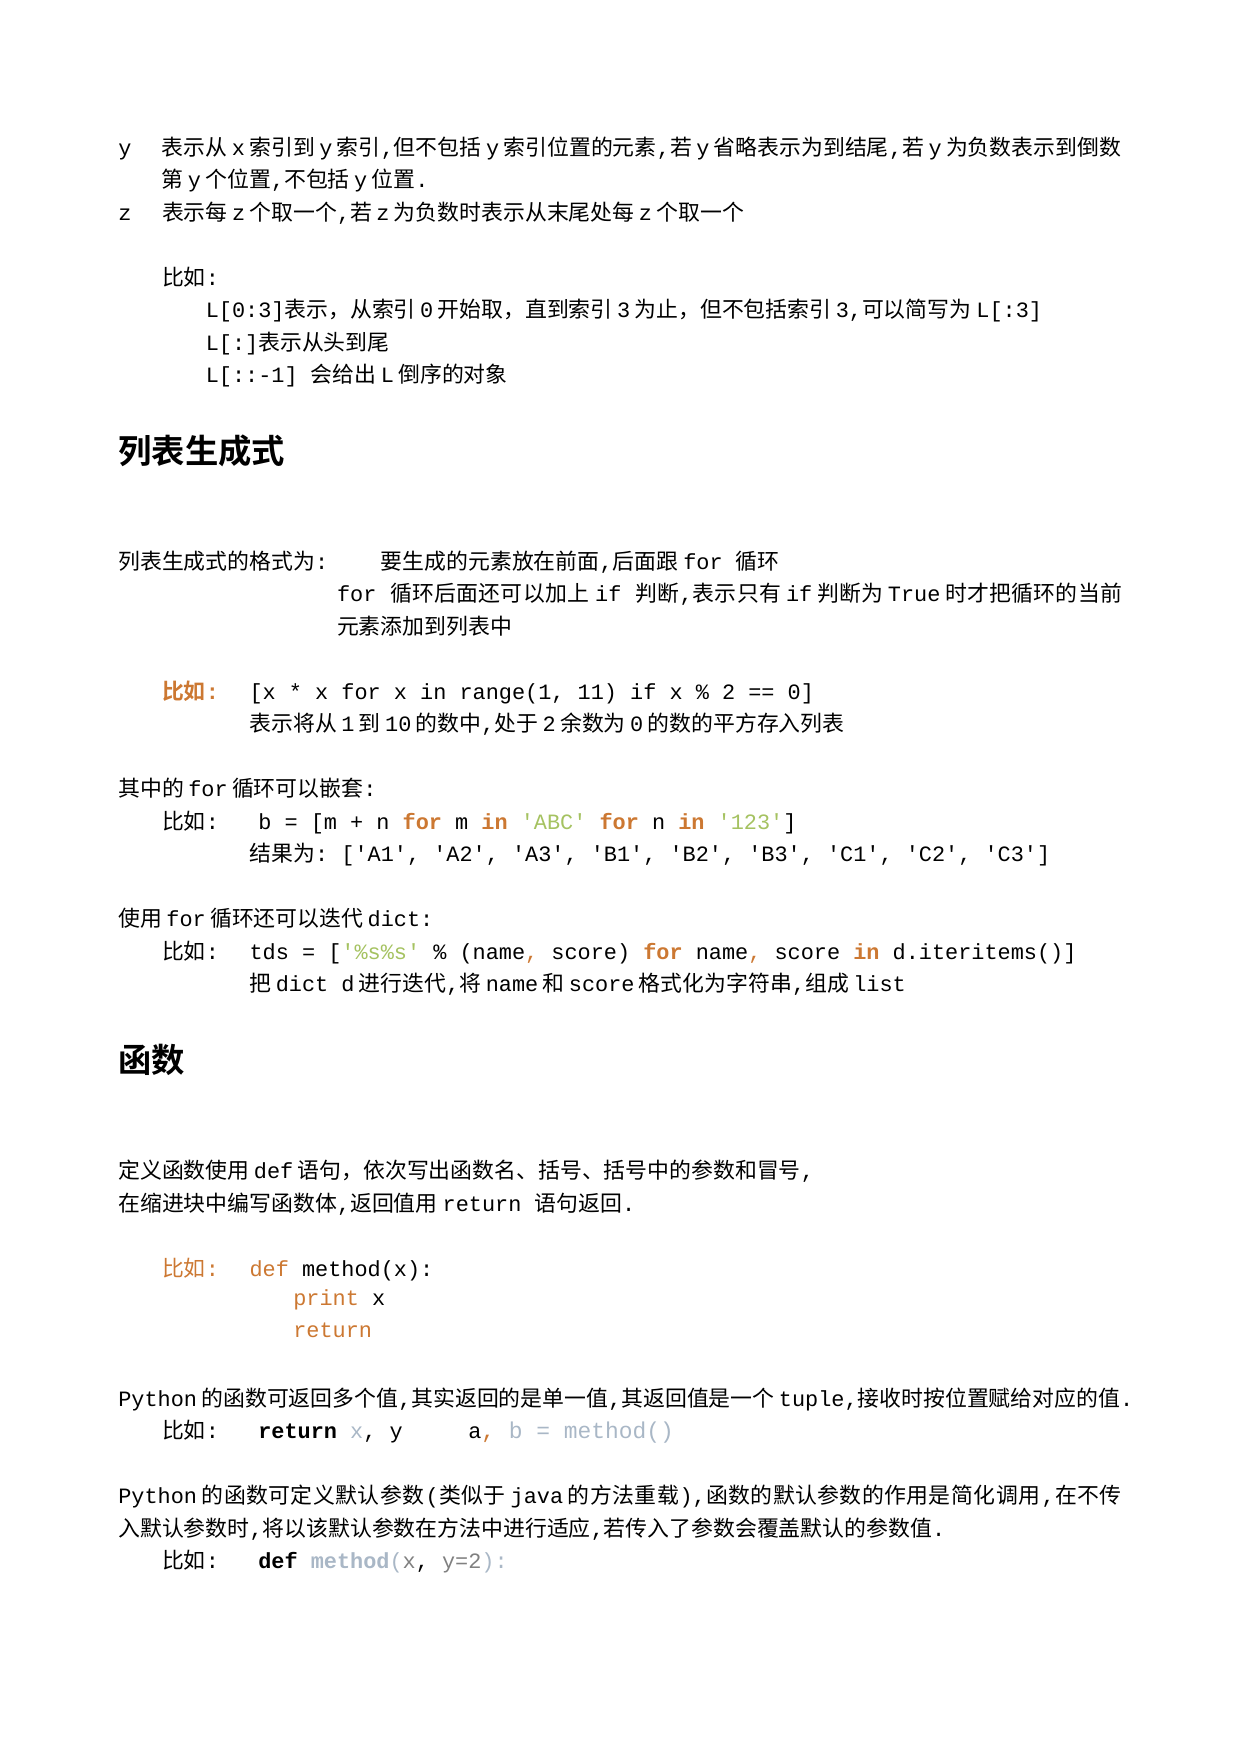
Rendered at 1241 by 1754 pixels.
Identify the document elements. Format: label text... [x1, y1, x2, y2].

text 比如: def method(x): print x return [118, 1251, 1122, 1348]
text 使用for循环还可以迭代dict: [118, 901, 1122, 934]
text 结果为: ['A1', 'A2', 'A3', 'B1', 'B2', 'B3', 'C1', 'C2', 'C3'] [118, 836, 1122, 869]
text z 表示每z个取一个,若z为负数时表示从末尾处每z个取一个 [118, 194, 1122, 227]
subtitle 函数 [118, 1026, 1122, 1091]
text 比如: [118, 259, 1122, 292]
text 列表生成式的格式为: 要生成的元素放在前面,后面跟 for 循环 [118, 544, 1122, 576]
text L[:]表示从头到尾 [162, 324, 1122, 357]
text for 循环后面还可以加上 if 判断,表示只有if判断为True时才把循环的当前元素添加到列表中 [337, 576, 1122, 641]
text Python的函数可定义默认参数(类似于java的方法重载),函数的默认参数的作用是简化调用,在不传入默认参数时,将以该默认参数在方法中进行适应,若传入了参数会覆盖默认的参数值. [118, 1478, 1122, 1543]
text L[::-1] 会给出L倒序的对象 [162, 357, 1122, 389]
text 在缩进块中编写函数体,返回值用 return 语句返回. [118, 1186, 1122, 1218]
text Python的函数可返回多个值,其实返回的是单一值,其返回值是一个tuple,接收时按位置赋给对应的值. [118, 1381, 1122, 1413]
text 比如: return x, y a, b = method() [118, 1413, 1122, 1446]
text 定义函数使用def语句，依次写出函数名、括号、括号中的参数和冒号, [118, 1153, 1122, 1186]
text 比如: b = [m + n for m in 'ABC' for n in '123'] [118, 804, 1122, 836]
text 其中的for循环可以嵌套: [118, 771, 1122, 804]
text 比如: tds = ['%s%s' % (name, score) for name, score in d.iteritems()] [118, 934, 1122, 966]
text 表示将从1到10的数中,处于2余数为0的数的平方存入列表 [118, 706, 1122, 739]
text 比如: [x * x for x in range(1, 11) if x % 2 == 0] [118, 674, 1122, 706]
text 比如: def method(x, y=2): [118, 1543, 1122, 1576]
text L[0:3]表示，从索引0开始取，直到索引3为止，但不包括索引3,可以简写为 L[:3] [162, 292, 1122, 324]
text 把dict d进行迭代,将name和score格式化为字符串,组成list [206, 966, 1122, 999]
subtitle 列表生成式 [118, 417, 1122, 482]
text y 表示从x索引到y索引,但不包括y索引位置的元素,若y省略表示为到结尾,若y为负数表示到倒数第y个位置,不包括y位置. [118, 129, 1122, 194]
